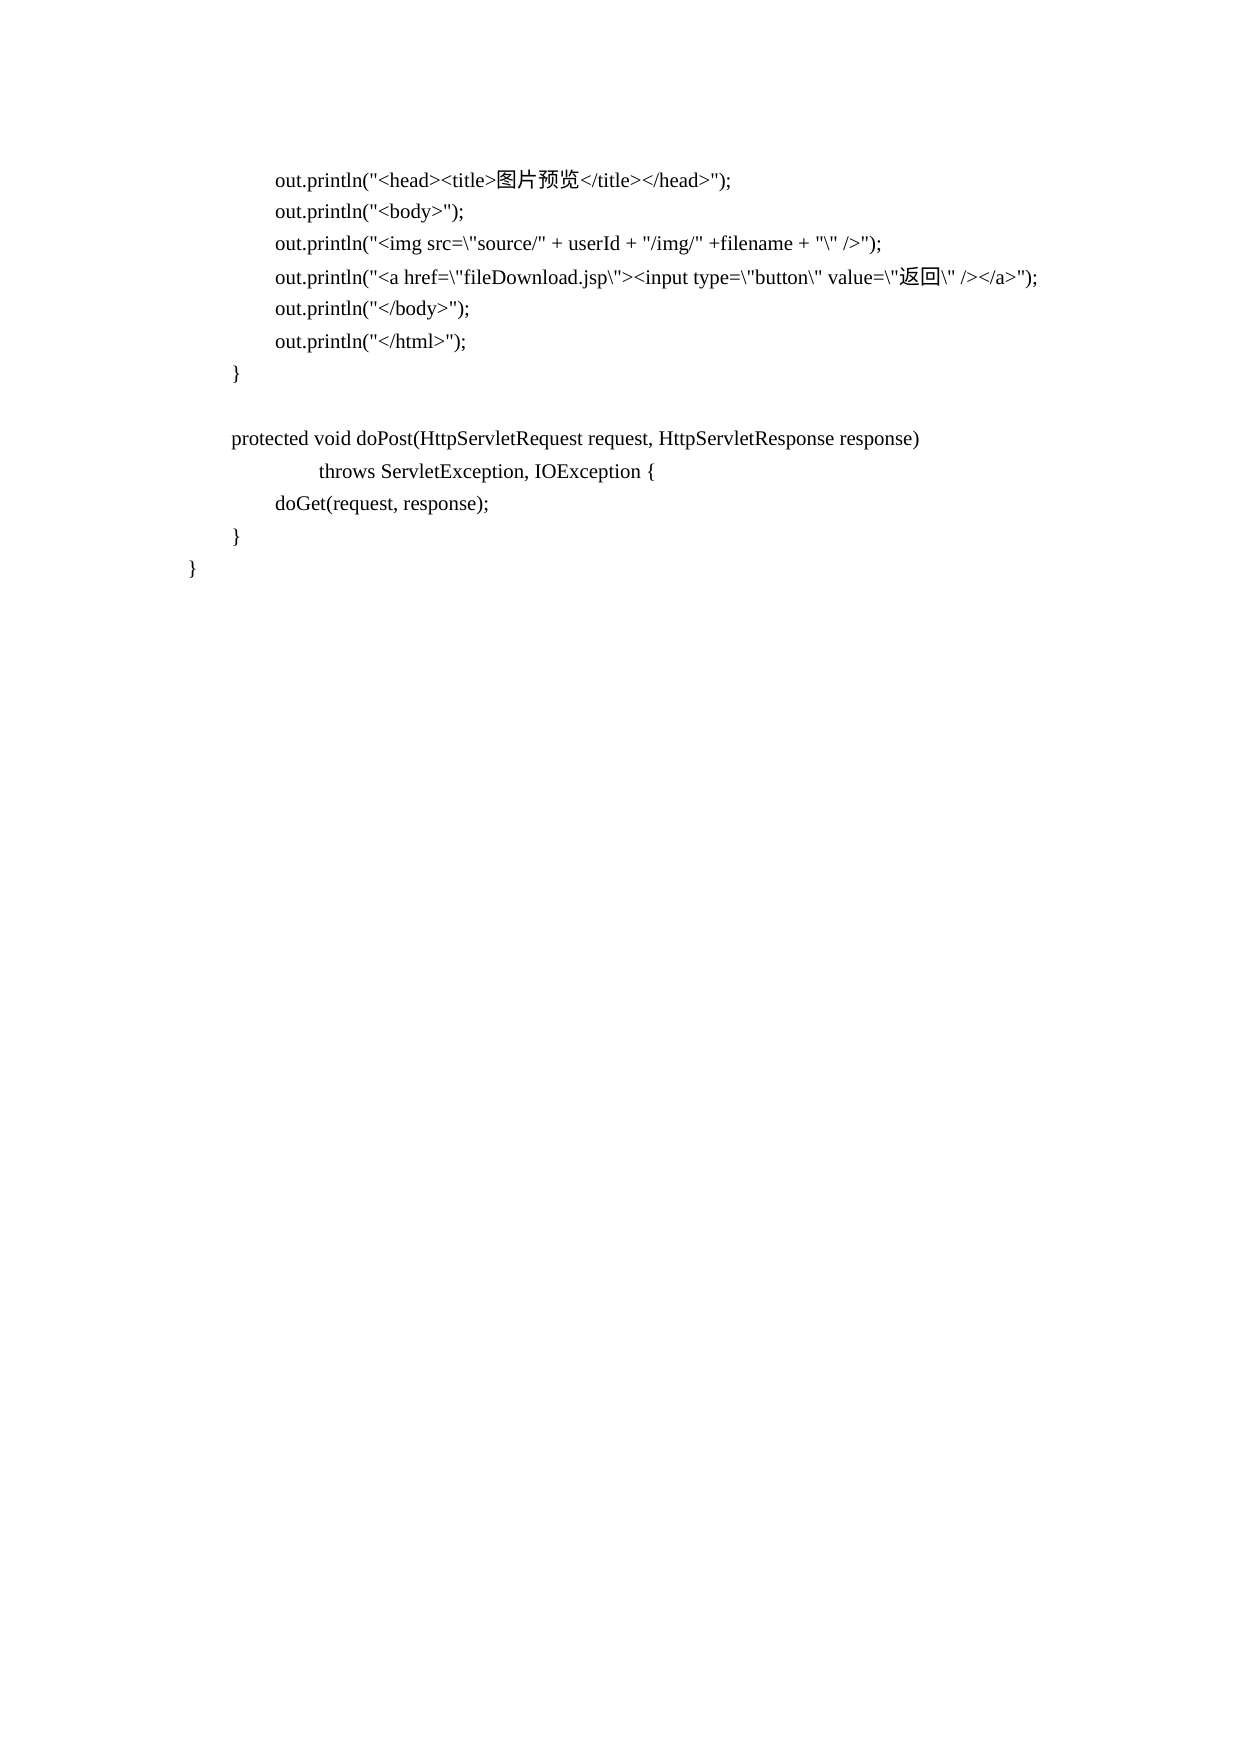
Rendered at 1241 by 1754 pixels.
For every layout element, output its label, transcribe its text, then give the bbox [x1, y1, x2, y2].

list out.println("<img src=\"source/" + userId + "/img/" +filename + "\" />"); [187, 227, 1053, 259]
list throws ServletException, IOException { [187, 454, 1053, 487]
list out.println("<body>"); [187, 194, 1053, 227]
list } [187, 552, 1053, 584]
list out.println("<a href=\"fileDownload.jsp\"><input type=\"button\" value=\"返回\" /></a>"); [187, 259, 1053, 292]
list } [187, 357, 1053, 389]
list out.println("</html>"); [187, 324, 1053, 357]
list doGet(request, response); [187, 487, 1053, 519]
list out.println("</body>"); [187, 292, 1053, 324]
list protected void doPost(HttpServletRequest request, HttpServletResponse response) [187, 422, 1053, 454]
list out.println("<head><title>图片预览</title></head>"); [187, 162, 1053, 194]
list } [187, 519, 1053, 552]
